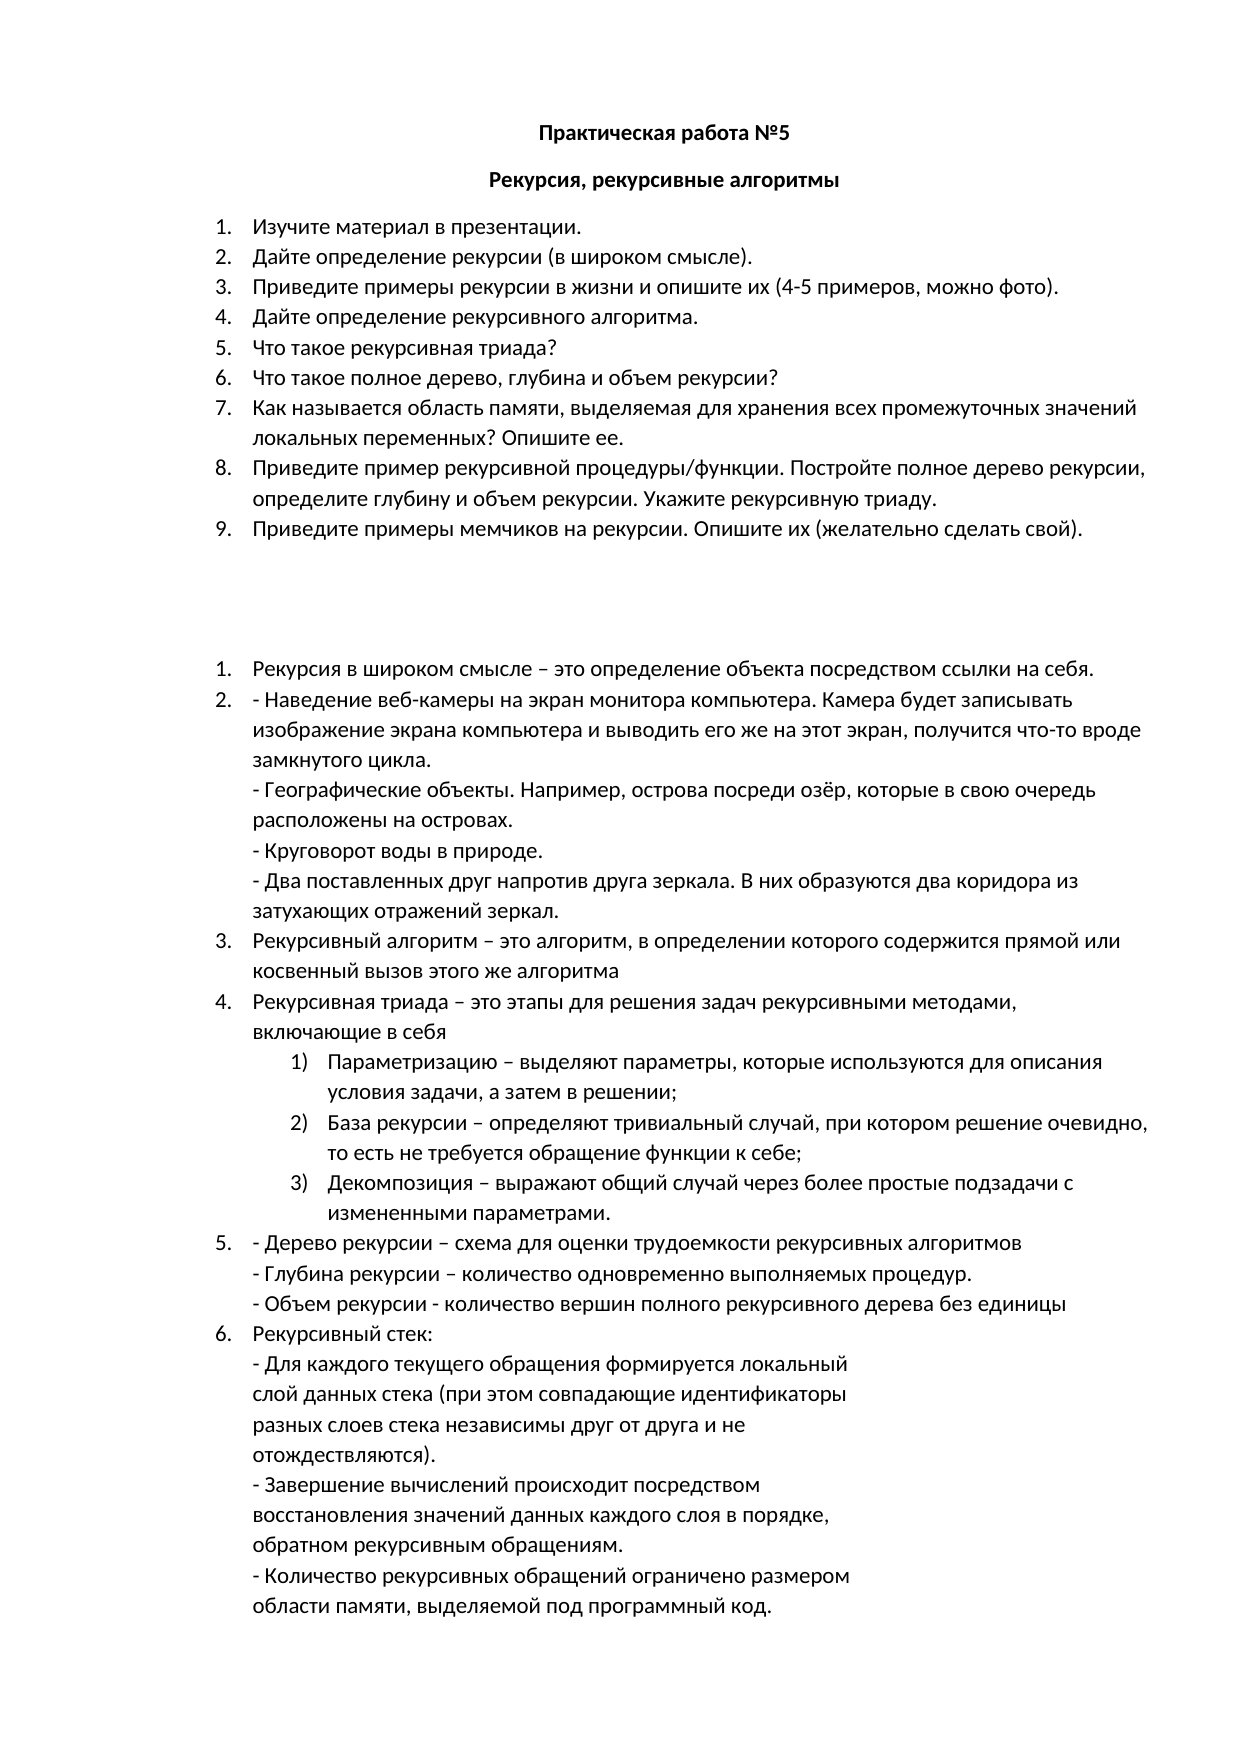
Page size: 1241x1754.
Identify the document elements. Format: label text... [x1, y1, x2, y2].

list Как называется область памяти, выделяемая для хранения всех промежуточных значений локальных переменных? Опишите ее. [215, 393, 1152, 451]
list - Наведение веб-камеры на экран монитора компьютера. Камера будет записывать изображение экрана компьютера и выводить его же на этот экран, получится что-то вроде замкнутого цикла. [215, 685, 1152, 773]
list - Круговорот воды в природе. [252, 836, 1152, 864]
list Дайте определение рекурсии (в широком смысле). [215, 242, 1152, 270]
list - Дерево рекурсии – схема для оценки трудоемкости рекурсивных алгоритмов [215, 1228, 1152, 1257]
list Рекурсивная триада – это этапы для решения задач рекурсивными методами, включающие в себя [215, 987, 1152, 1045]
list разных слоев стека независимы друг от друга и не [252, 1410, 1152, 1438]
list Что такое полное дерево, глубина и объем рекурсии? [215, 363, 1152, 391]
list - Завершение вычислений происходит посредством [252, 1470, 1152, 1498]
text Рекурсия, рекурсивные алгоритмы [177, 165, 1152, 193]
list Приведите пример рекурсивной процедуры/функции. Постройте полное дерево рекурсии, определите глубину и объем рекурсии. Укажите рекурсивную триаду. [215, 453, 1152, 512]
list - Глубина рекурсии – количество одновременно выполняемых процедур. [252, 1259, 1152, 1287]
list области памяти, выделяемой под программный код. [252, 1591, 1152, 1619]
list - Два поставленных друг напротив друга зеркала. В них образуются два коридора из затухающих отражений зеркал. [252, 866, 1152, 924]
list Параметризацию – выделяют параметры, которые используются для описания условия задачи, а затем в решении; [290, 1047, 1152, 1106]
list Что такое рекурсивная триада? [215, 333, 1152, 361]
list Рекурсивный алгоритм – это алгоритм, в определении которого содержится прямой или косвенный вызов этого же алгоритма [215, 926, 1152, 985]
list слой данных стека (при этом совпадающие идентификаторы [252, 1379, 1152, 1408]
list восстановления значений данных каждого слоя в порядке, [252, 1500, 1152, 1528]
list Приведите примеры рекурсии в жизни и опишите их (4-5 примеров, можно фото). [215, 272, 1152, 300]
list Изучите материал в презентации. [215, 212, 1152, 240]
list Рекурсия в широком смысле – это определение объекта посредством ссылки на себя. [215, 654, 1152, 683]
list Дайте определение рекурсивного алгоритма. [215, 302, 1152, 331]
list - Географические объекты. Например, острова посреди озёр, которые в свою очередь расположены на островах. [252, 775, 1152, 834]
list отождествляются). [252, 1440, 1152, 1468]
list Рекурсивный стек: [215, 1319, 1152, 1347]
list - Количество рекурсивных обращений ограничено размером [252, 1561, 1152, 1589]
list обратном рекурсивным обращениям. [252, 1531, 1152, 1559]
list - Объем рекурсии - количество вершин полного рекурсивного дерева без единицы [252, 1289, 1152, 1317]
list Декомпозиция – выражают общий случай через более простые подзадачи с измененными параметрами. [290, 1168, 1152, 1226]
list - Для каждого текущего обращения формируется локальный [252, 1349, 1152, 1377]
list Приведите примеры мемчиков на рекурсии. Опишите их (желательно сделать свой). [215, 514, 1152, 542]
text Практическая работа №5 [177, 118, 1152, 146]
list База рекурсии – определяют тривиальный случай, при котором решение очевидно, то есть не требуется обращение функции к себе; [290, 1108, 1152, 1166]
